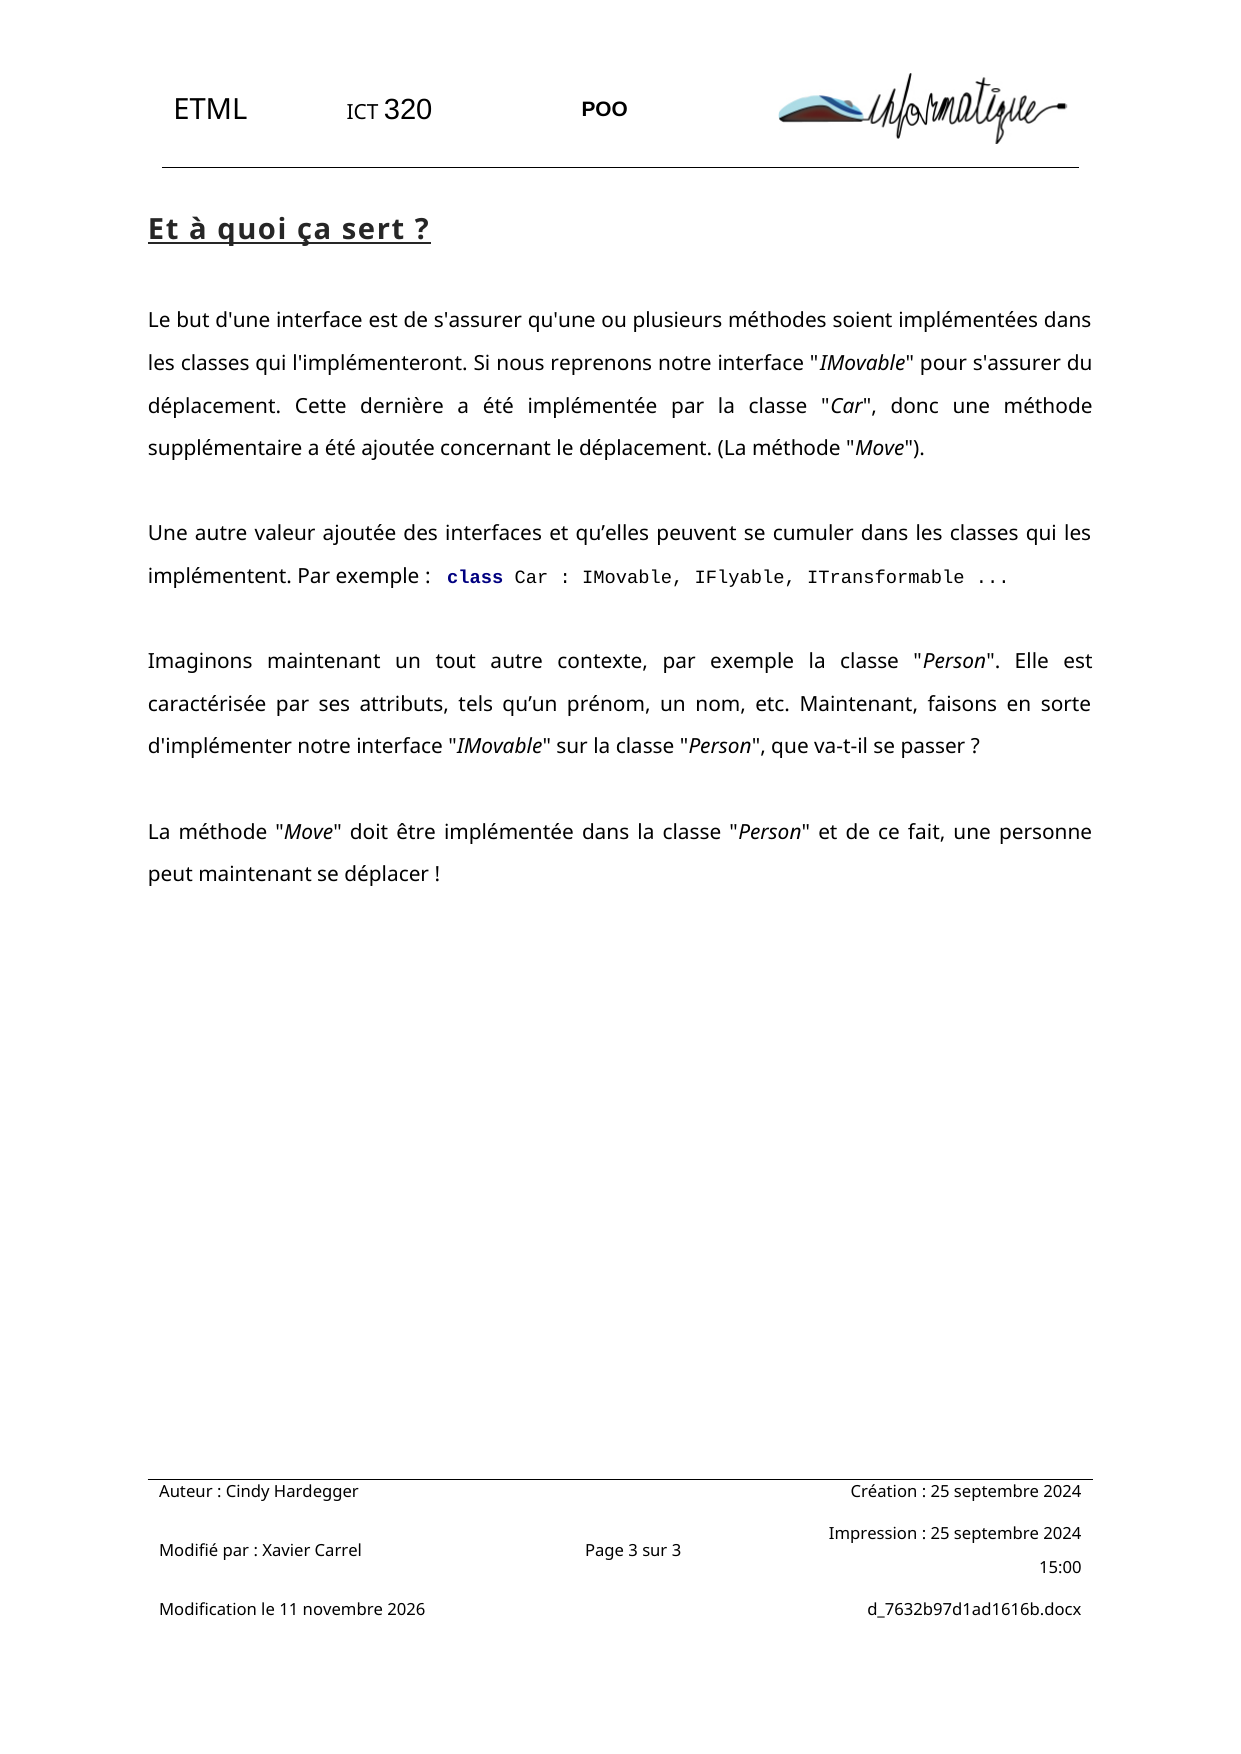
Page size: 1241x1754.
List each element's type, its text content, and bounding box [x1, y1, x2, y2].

picture [778, 73, 1068, 144]
text Imaginons maintenant un tout autre contexte, par exemple la classe "Person". Elle est caractérisée par ses attributs, tels qu’un prénom, un nom, etc. Maintenant, faisons en sorte d'implémenter notre interface "IMovable" sur la classe "Person", que va-t-il se passer ? [148, 646, 1093, 760]
subtitle Et à quoi ça sert ? [148, 208, 1093, 248]
text Une autre valeur ajoutée des interfaces et qu’elles peuvent se cumuler dans les classes qui les implémentent. Par exemple : class Car : IMovable, IFlyable, ITransformable ... [148, 518, 1093, 589]
text Le but d'une interface est de s'assurer qu'une ou plusieurs méthodes soient implémentées dans les classes qui l'implémenteront. Si nous reprenons notre interface "IMovable" pour s'assurer du déplacement. Cette dernière a été implémentée par la classe "Car", donc une méthode supplémentaire a été ajoutée concernant le déplacement. (La méthode "Move"). [148, 306, 1093, 462]
text La méthode "Move" doit être implémentée dans la classe "Person" et de ce fait, une personne peut maintenant se déplacer ! [148, 817, 1093, 888]
